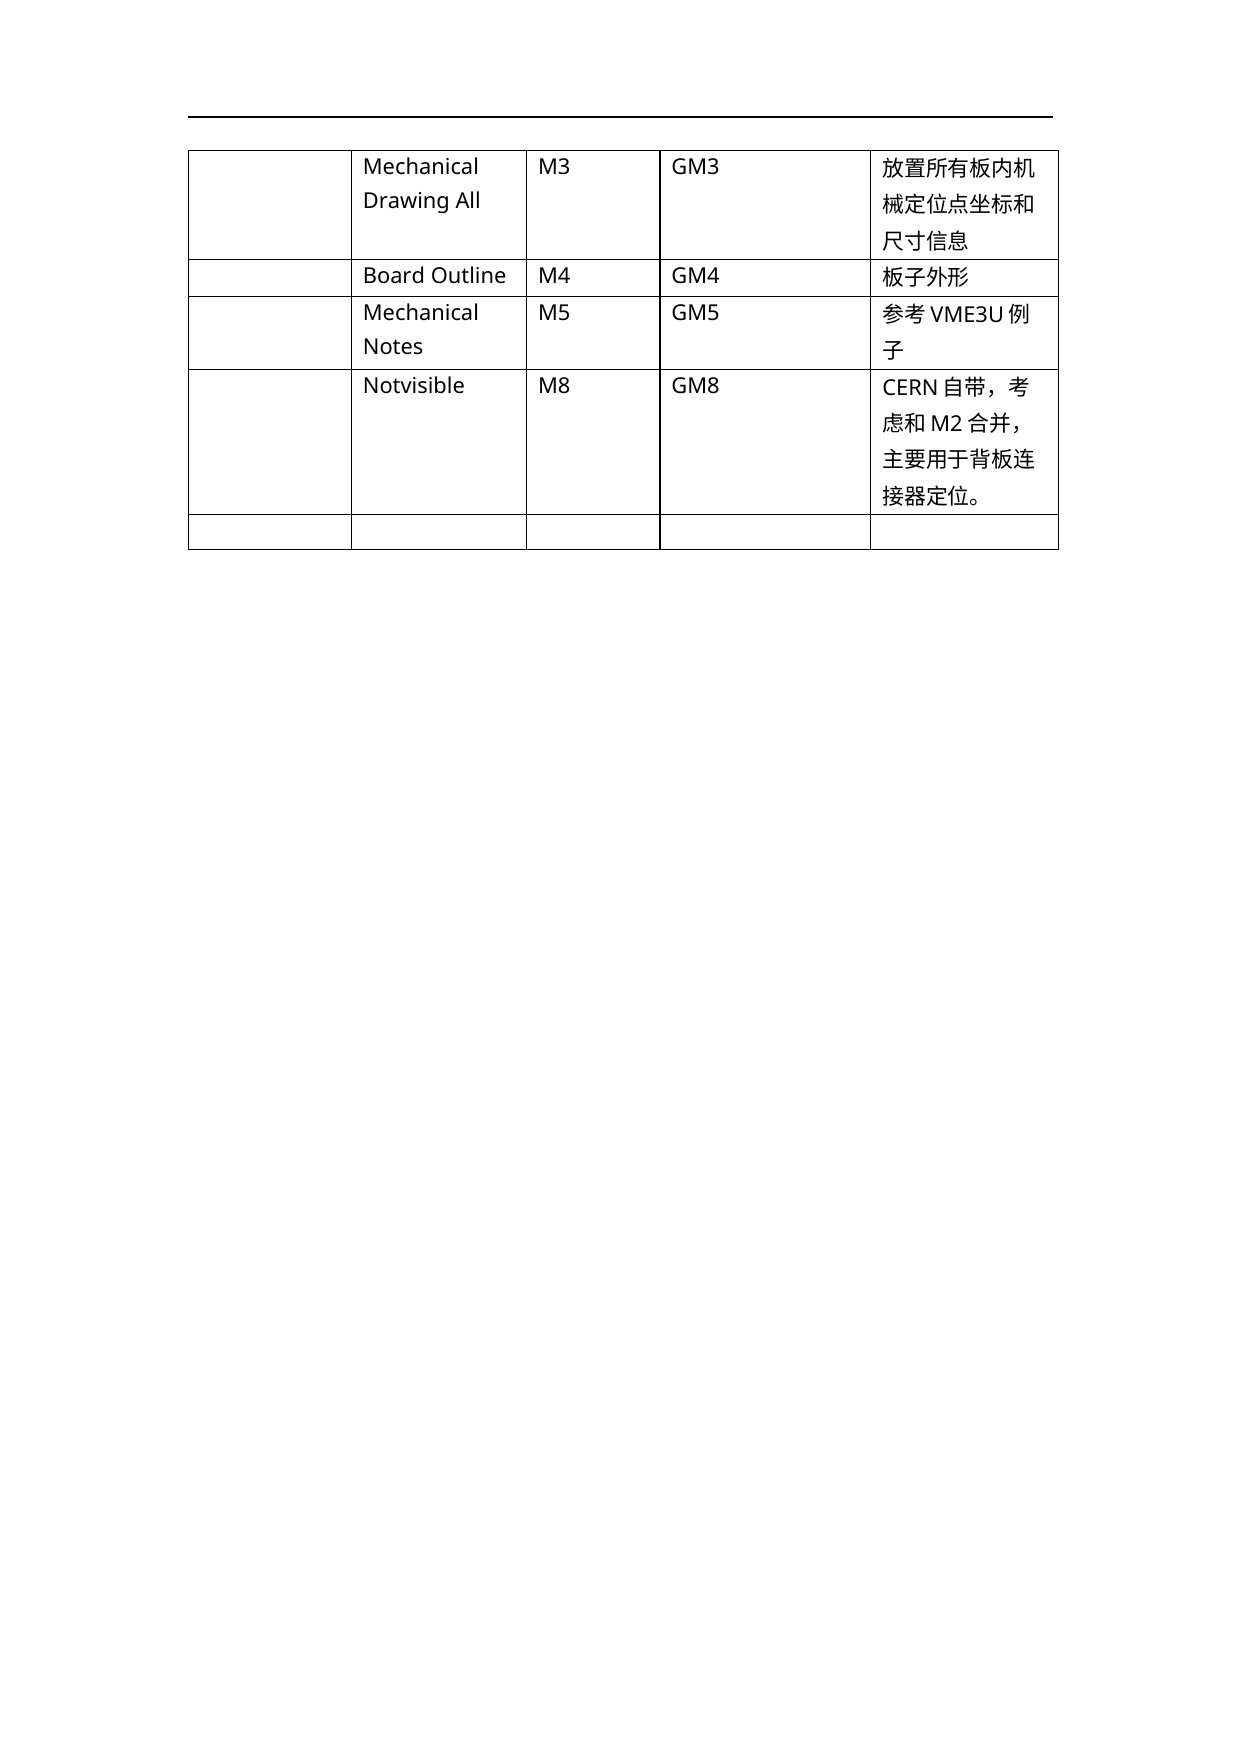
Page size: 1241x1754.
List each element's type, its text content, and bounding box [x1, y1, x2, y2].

table_cell GM3 [661, 151, 870, 259]
table_cell GM4 [661, 260, 870, 296]
table_cell 板子外形 [871, 260, 1058, 296]
table_cell Notvisible [352, 370, 526, 514]
table_cell M8 [527, 370, 659, 514]
table_cell M5 [527, 297, 659, 368]
table_cell Board Outline [352, 260, 526, 296]
table_cell [527, 515, 659, 549]
table_cell [871, 515, 1058, 549]
table_cell 参考VME3U例子 [871, 297, 1058, 368]
table_cell Mechanical Drawing All [352, 151, 526, 259]
table_cell CERN自带，考虑和M2合并，主要用于背板连接器定位。 [871, 370, 1058, 514]
table_cell [189, 151, 351, 259]
table_cell GM8 [661, 370, 870, 514]
table_cell GM5 [661, 297, 870, 368]
table_cell [661, 515, 870, 549]
table_cell [189, 515, 351, 549]
table_cell Mechanical Notes [352, 297, 526, 368]
table_cell [189, 260, 351, 296]
table_cell M4 [527, 260, 659, 296]
table_cell [189, 370, 351, 514]
table_cell [352, 515, 526, 549]
table_cell 放置所有板内机械定位点坐标和尺寸信息 [871, 151, 1058, 259]
table_cell [189, 297, 351, 368]
table_cell M3 [527, 151, 659, 259]
